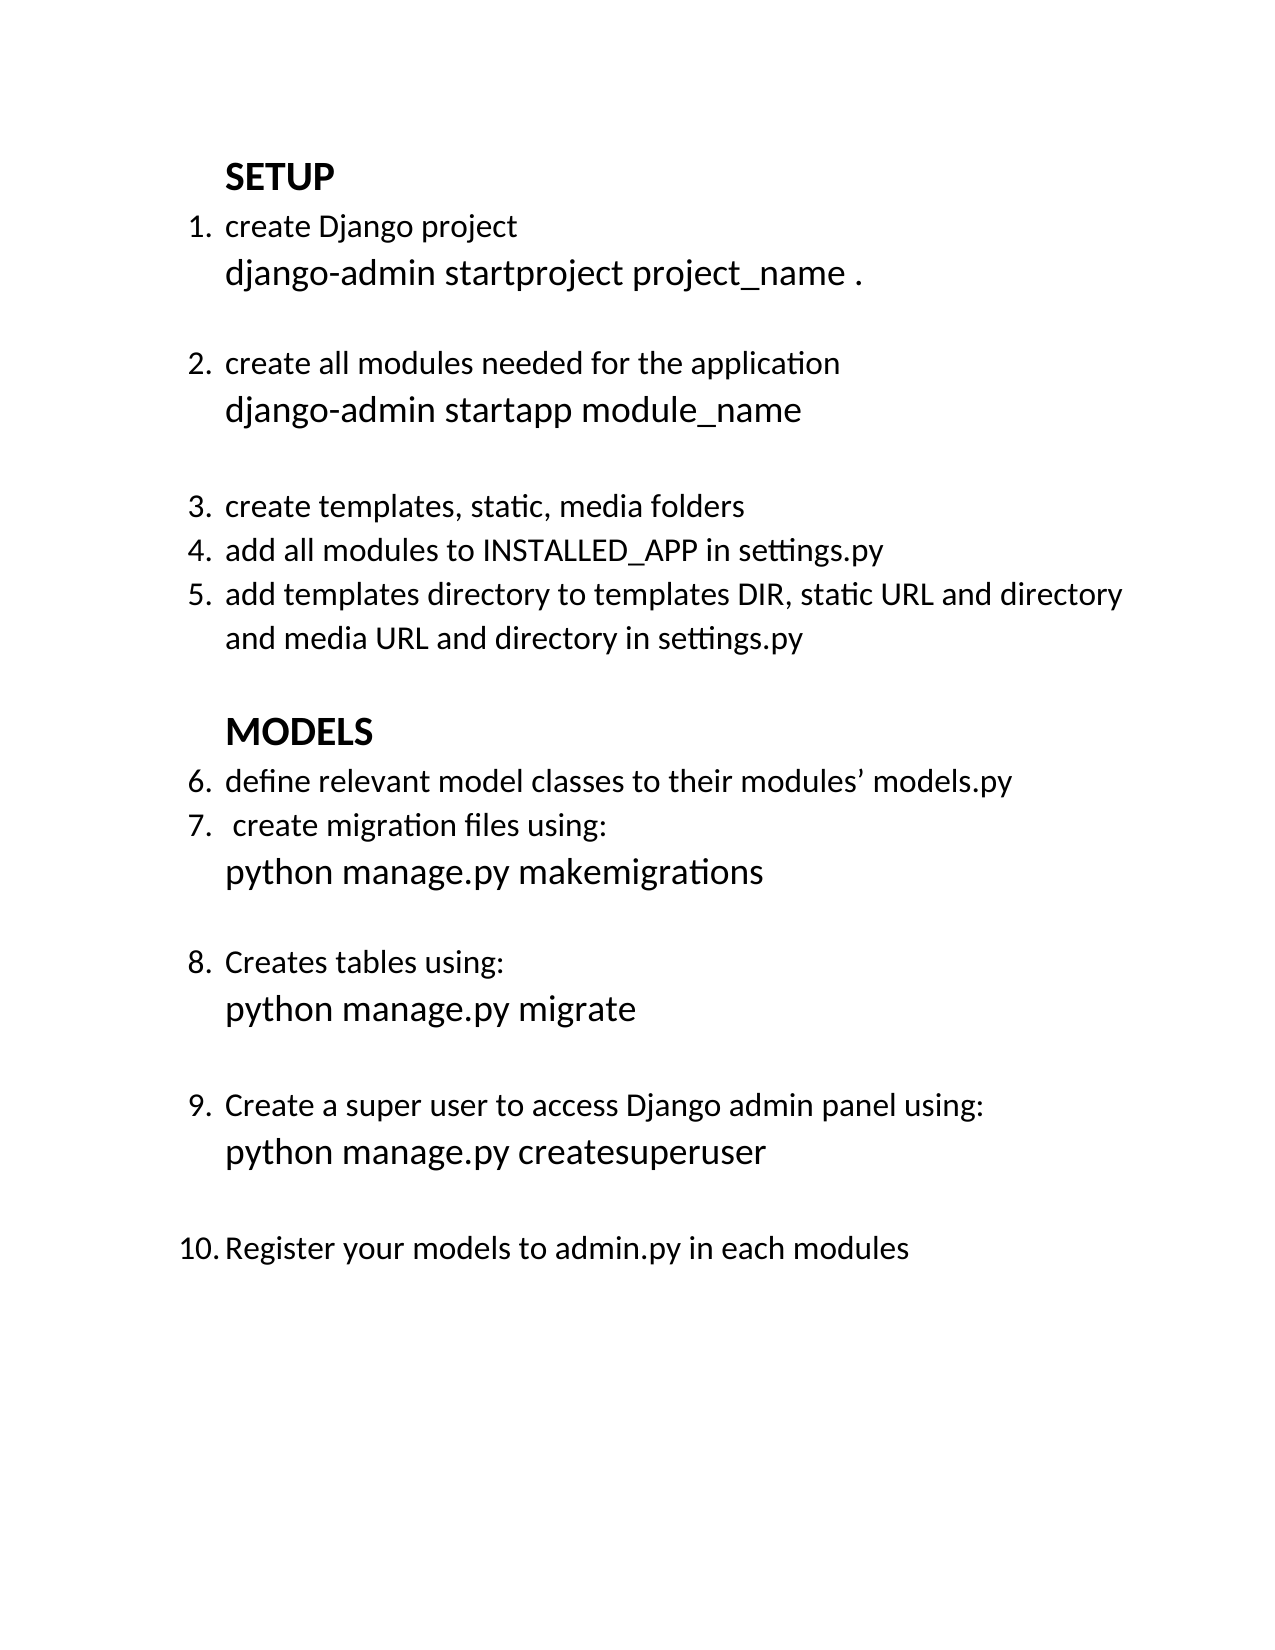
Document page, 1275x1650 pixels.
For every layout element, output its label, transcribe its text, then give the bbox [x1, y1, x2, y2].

list create all modules needed for the application [187, 342, 1125, 383]
list django-admin startapp module_name [225, 386, 1125, 432]
list django-admin startproject project_name . [225, 249, 1125, 295]
list add templates directory to templates DIR, static URL and directory and media URL and directory in settings.py [187, 573, 1125, 658]
list create Django project [187, 205, 1125, 246]
list SETUP [225, 150, 1125, 201]
list Register your models to admin.py in each modules [178, 1227, 1125, 1268]
list python manage.py migrate [225, 985, 1125, 1031]
list Creates tables using: [187, 941, 1125, 982]
list python manage.py createsuperuser [225, 1128, 1125, 1174]
list python manage.py makemigrations [225, 848, 1125, 894]
list create templates, static, media folders [187, 485, 1125, 526]
list Create a super user to access Django admin panel using: [187, 1084, 1125, 1125]
list add all modules to INSTALLED_APP in settings.py [187, 529, 1125, 570]
list MODELS [225, 705, 1125, 756]
list define relevant model classes to their modules’ models.py [187, 760, 1125, 801]
list create migration files using: [187, 804, 1125, 844]
